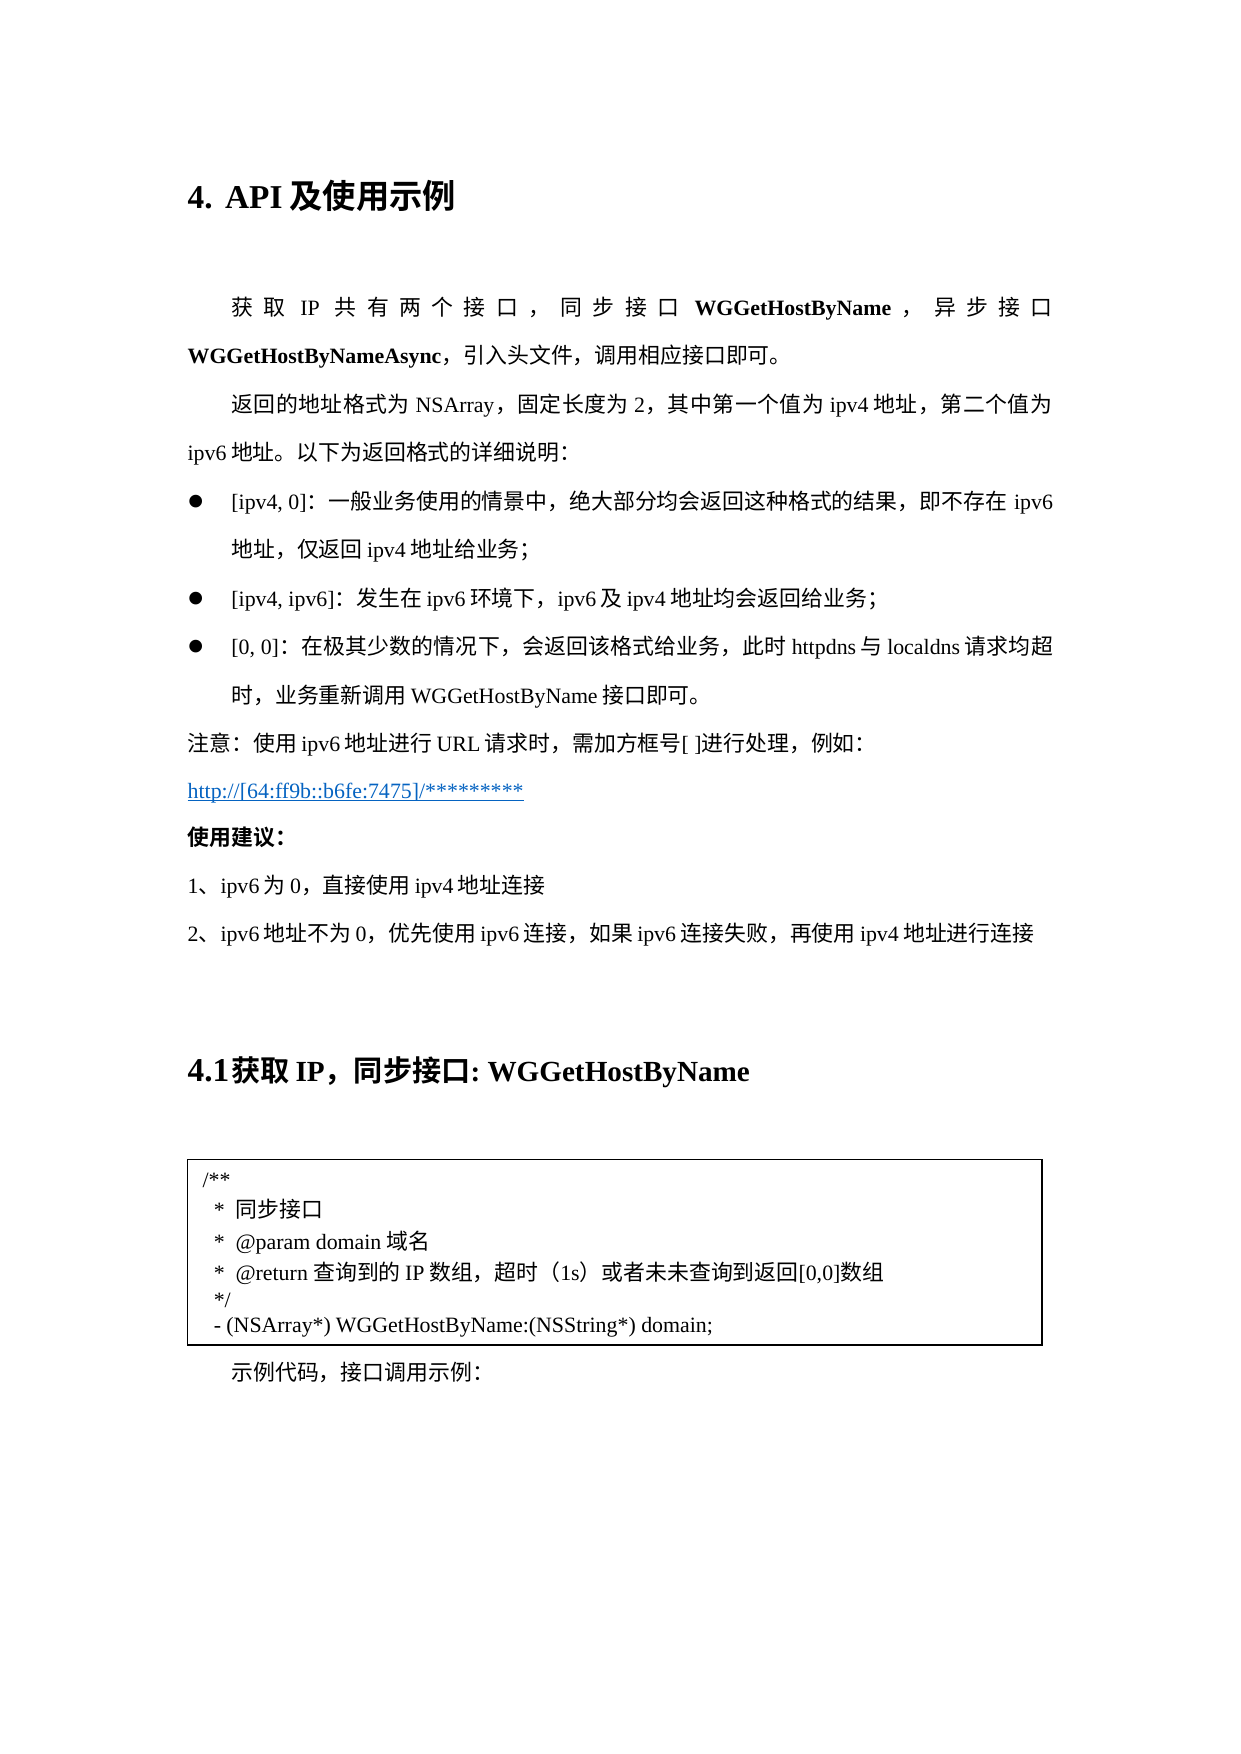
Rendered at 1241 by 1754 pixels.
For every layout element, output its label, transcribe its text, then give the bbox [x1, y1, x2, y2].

list [0, 0]：在极其少数的情况下，会返回该格式给业务，此时httpdns与localdns请求均超时，业务重新调用WGGetHostByName接口即可。 [187, 629, 1053, 710]
text 2、ipv6地址不为0，优先使用ipv6连接，如果ipv6连接失败，再使用ipv4地址进行连接 [187, 916, 1053, 948]
list [ipv4, ipv6]：发生在ipv6环境下，ipv6及ipv4地址均会返回给业务； [187, 580, 1053, 613]
subtitle 获取IP，同步接口: WGGetHostByName [187, 1036, 1053, 1101]
text 示例代码，接口调用示例： [187, 1354, 1053, 1387]
subtitle API及使用示例 [187, 162, 1053, 227]
text 使用建议： [187, 819, 1053, 852]
text http://[64:ff9b::b6fe:7475]/********* [187, 774, 1053, 807]
list [ipv4, 0]：一般业务使用的情景中，绝大部分均会返回这种格式的结果，即不存在ipv6地址，仅返回ipv4地址给业务； [187, 483, 1053, 564]
text 1、ipv6为0，直接使用ipv4地址连接 [187, 868, 1053, 900]
text 注意：使用ipv6地址进行URL请求时，需加方框号[ ]进行处理，例如： [187, 726, 1053, 758]
text 返回的地址格式为NSArray，固定长度为2，其中第一个值为ipv4地址，第二个值为ipv6地址。以下为返回格式的详细说明： [187, 386, 1053, 467]
text 获取IP共有两个接口，同步接口WGGetHostByName，异步接口WGGetHostByNameAsync，引入头文件，调用相应接口即可。 [187, 289, 1053, 370]
